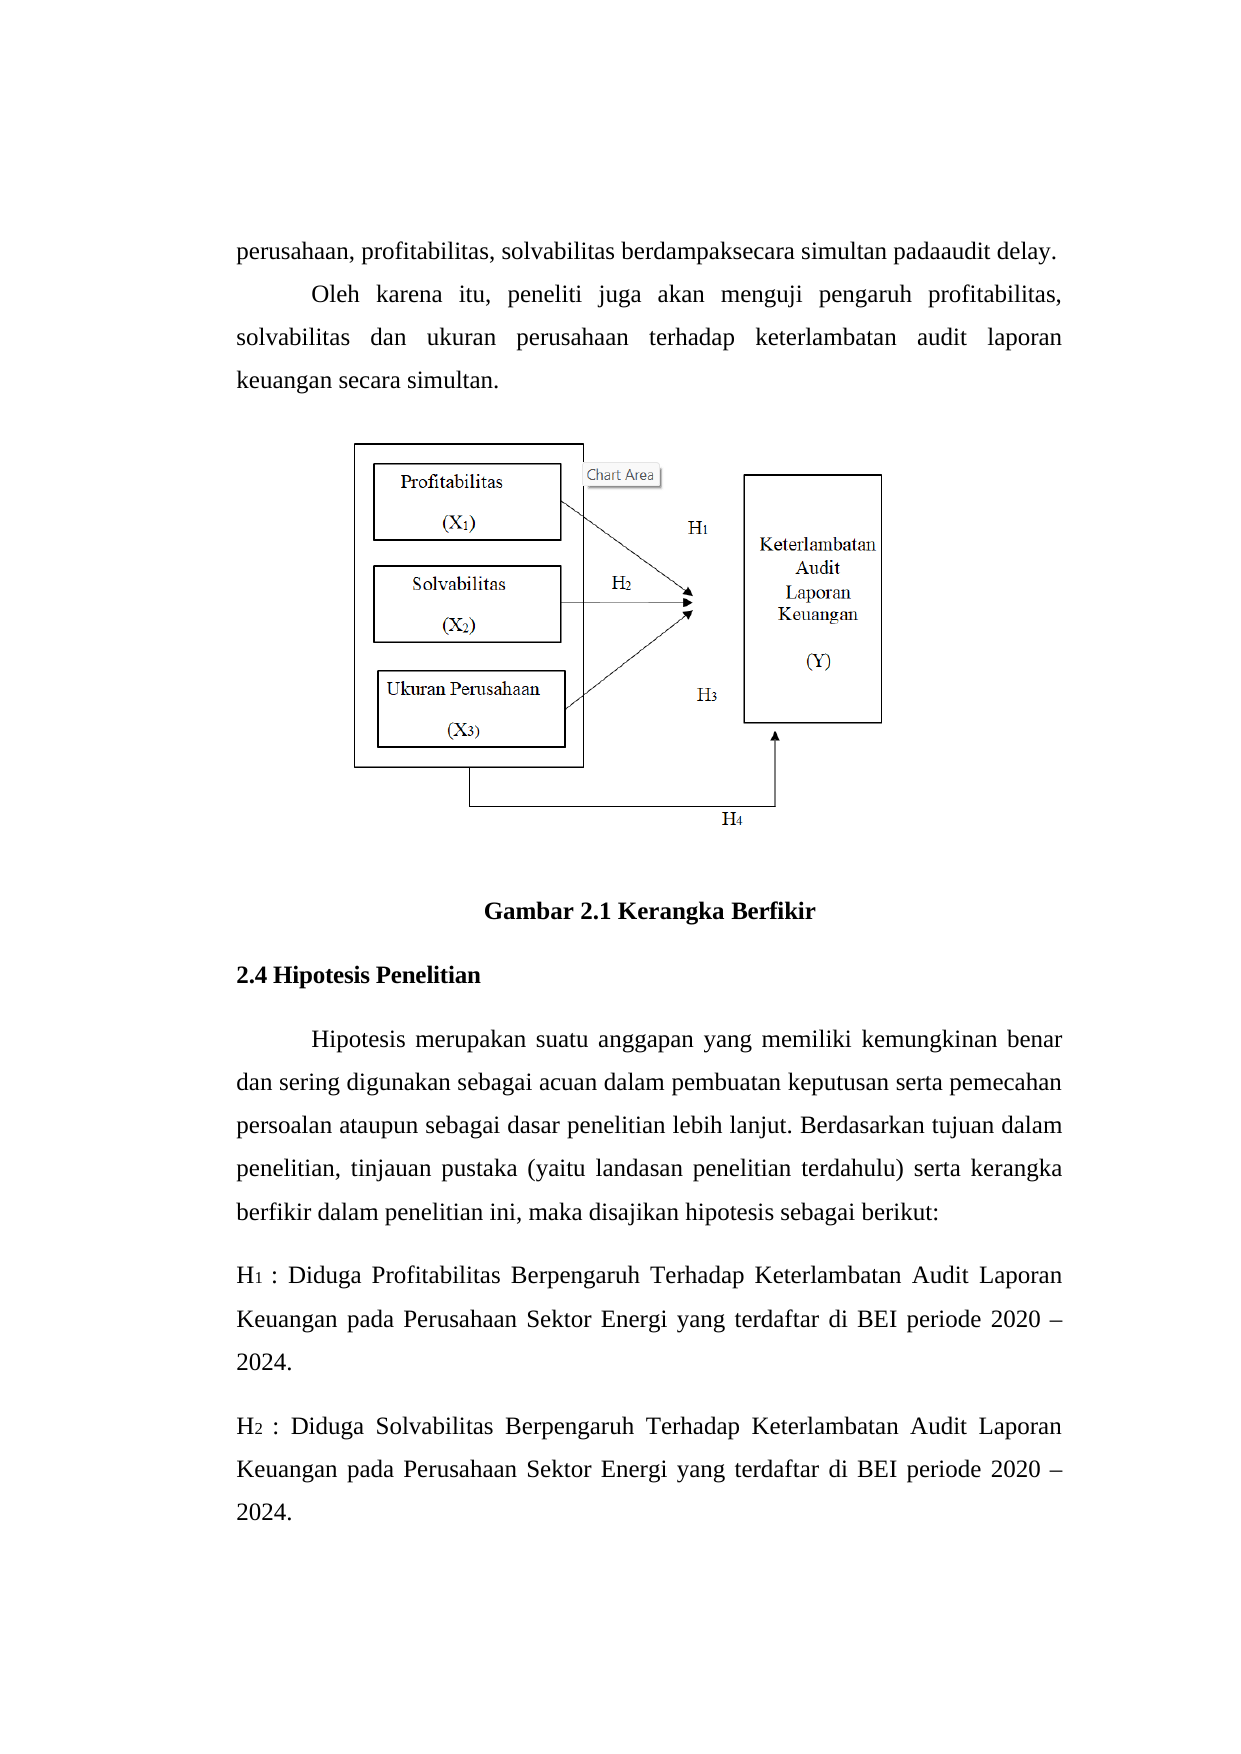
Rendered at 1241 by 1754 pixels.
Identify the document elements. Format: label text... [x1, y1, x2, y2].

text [236, 236, 1063, 265]
text H1 : Diduga Profitabilitas Berpengaruh Terhadap Keterlambatan Audit Laporan Keuangan pada Perusahaan Sektor Energi yang terdaftar di BEI periode 2020 – 2024. [236, 1261, 1063, 1376]
picture [311, 408, 899, 840]
text Oleh karena itu, peneliti juga akan menguji pengaruh profitabilitas, solvabilitas dan ukuran perusahaan terhadap keterlambatan audit laporan keuangan secara simultan. [236, 279, 1063, 394]
text 2.4 Hipotesis Penelitian [236, 960, 1063, 989]
text Gambar 2.1 Kerangka Berfikir [236, 896, 1063, 925]
text Hipotesis merupakan suatu anggapan yang memiliki kemungkinan benar dan sering digunakan sebagai acuan dalam pembuatan keputusan serta pemecahan persoalan ataupun sebagai dasar penelitian lebih lanjut. Berdasarkan tujuan dalam penelitian, tinjauan pustaka (yaitu landasan penelitian terdahulu) serta kerangka berfikir dalam penelitian ini, maka disajikan hipotesis sebagai berikut: [236, 1024, 1063, 1225]
text H2 : Diduga Solvabilitas Berpengaruh Terhadap Keterlambatan Audit Laporan Keuangan pada Perusahaan Sektor Energi yang terdaftar di BEI periode 2020 – 2024. [236, 1411, 1063, 1526]
